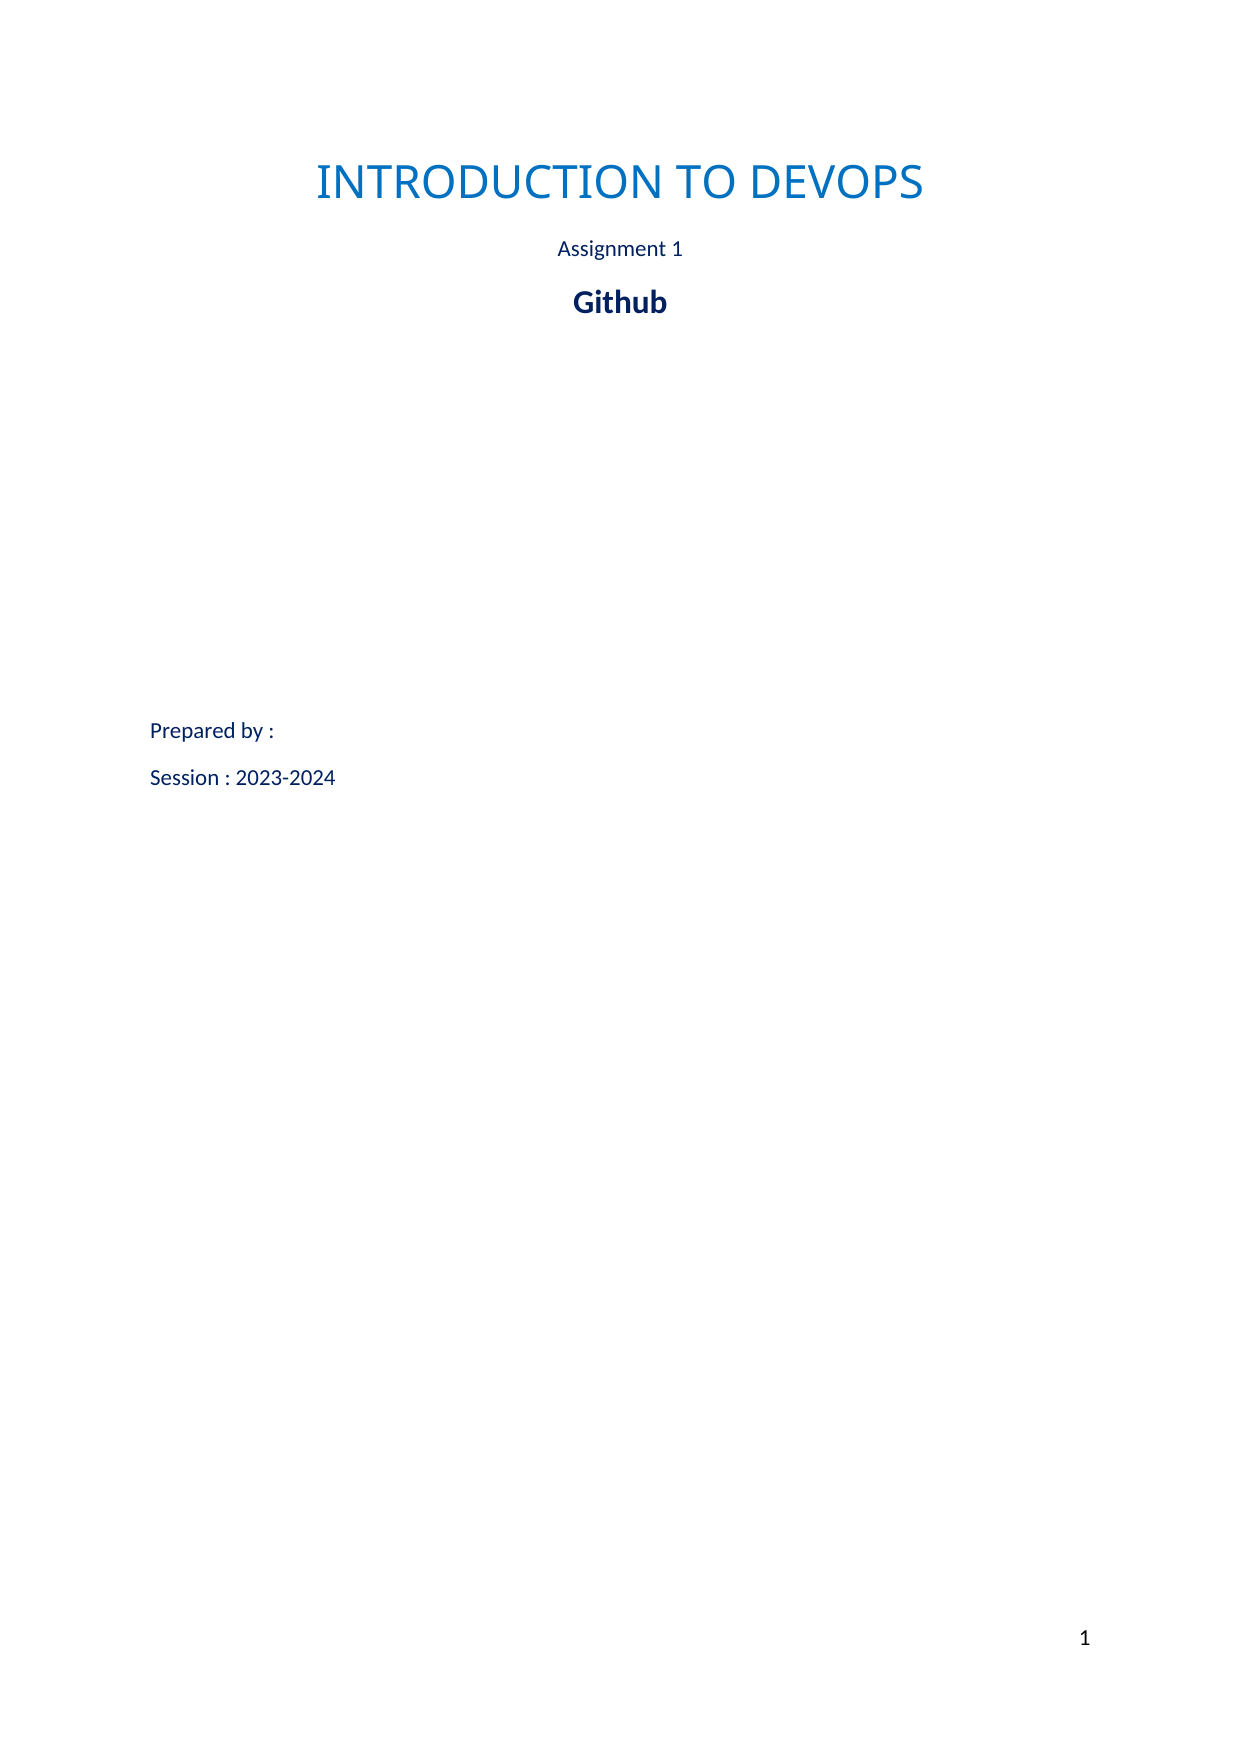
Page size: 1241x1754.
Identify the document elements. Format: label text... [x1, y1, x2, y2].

text Session : 2023-2024 [150, 763, 1090, 791]
text Prepared by : [150, 716, 1090, 744]
text INTRODUCTION TO DEVOPS [150, 150, 1090, 212]
text Github [150, 281, 1090, 322]
text Assignment 1 [150, 234, 1090, 262]
